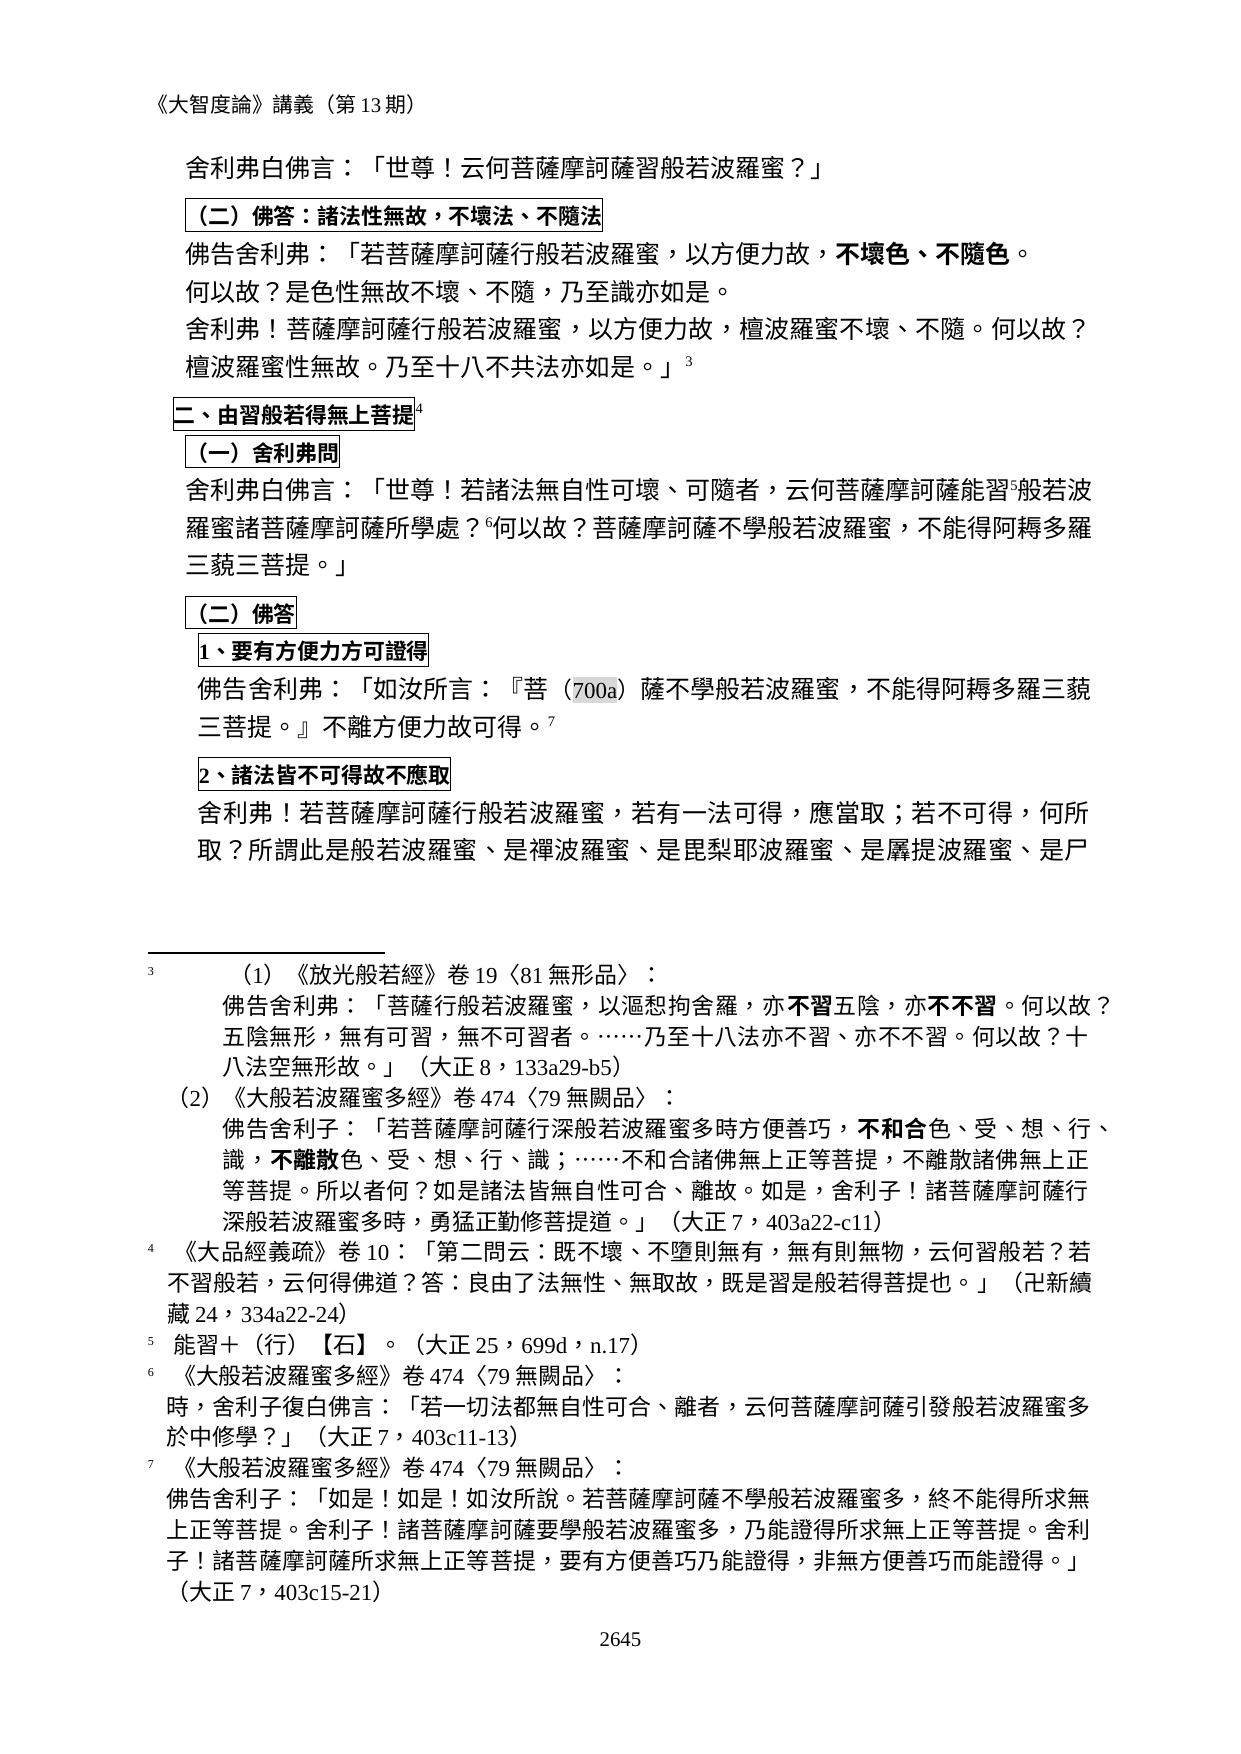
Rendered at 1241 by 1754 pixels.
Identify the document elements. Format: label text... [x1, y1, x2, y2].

text 二、由習般若得無上菩提 [173, 395, 1092, 433]
text 舍利弗白佛言：「世尊！云何菩薩摩訶薩習般若波羅蜜？」 [185, 148, 1092, 185]
text 佛告舍利弗：「如汝所言：『菩（700a）薩不學般若波羅蜜，不能得阿耨多羅三藐三菩提。』不離方便力故可得。 [198, 669, 1092, 744]
text （二）佛答 [185, 594, 1092, 631]
text 2、諸法皆不可得故不應取 [198, 755, 1092, 793]
text 舍利弗白佛言：「世尊！若諸法無自性可壞、可隨者，云何菩薩摩訶薩能習般若波羅蜜諸菩薩摩訶薩所學處？何以故？菩薩摩訶薩不學般若波羅蜜，不能得阿耨多羅三藐三菩提。」 [185, 470, 1092, 583]
text 何以故？是色性無故不壞、不隨，乃至識亦如是。 [185, 271, 1092, 309]
text （一）舍利弗問 [185, 433, 1092, 470]
text 舍利弗！若菩薩摩訶薩行般若波羅蜜，若有一法可得，應當取；若不可得，何所取？所謂此是般若波羅蜜、是禪波羅蜜、是毘梨耶波羅蜜、是羼提波羅蜜、是尸羅波羅蜜、是檀波羅蜜，是色、受、想、行、識，乃至是阿耨多羅三藐三菩提。 [198, 793, 1092, 868]
text 佛告舍利弗：「若菩薩摩訶薩行般若波羅蜜，以方便力故，不壞色、不隨色。 [185, 234, 1092, 271]
text 舍利弗！菩薩摩訶薩行般若波羅蜜，以方便力故，檀波羅蜜不壞、不隨。何以故？檀波羅蜜性無故。乃至十八不共法亦如是。」 [185, 309, 1092, 384]
text （二）佛答：諸法性無故，不壞法、不隨法 [185, 196, 1092, 234]
text 1、要有方便力方可證得 [198, 631, 1092, 669]
